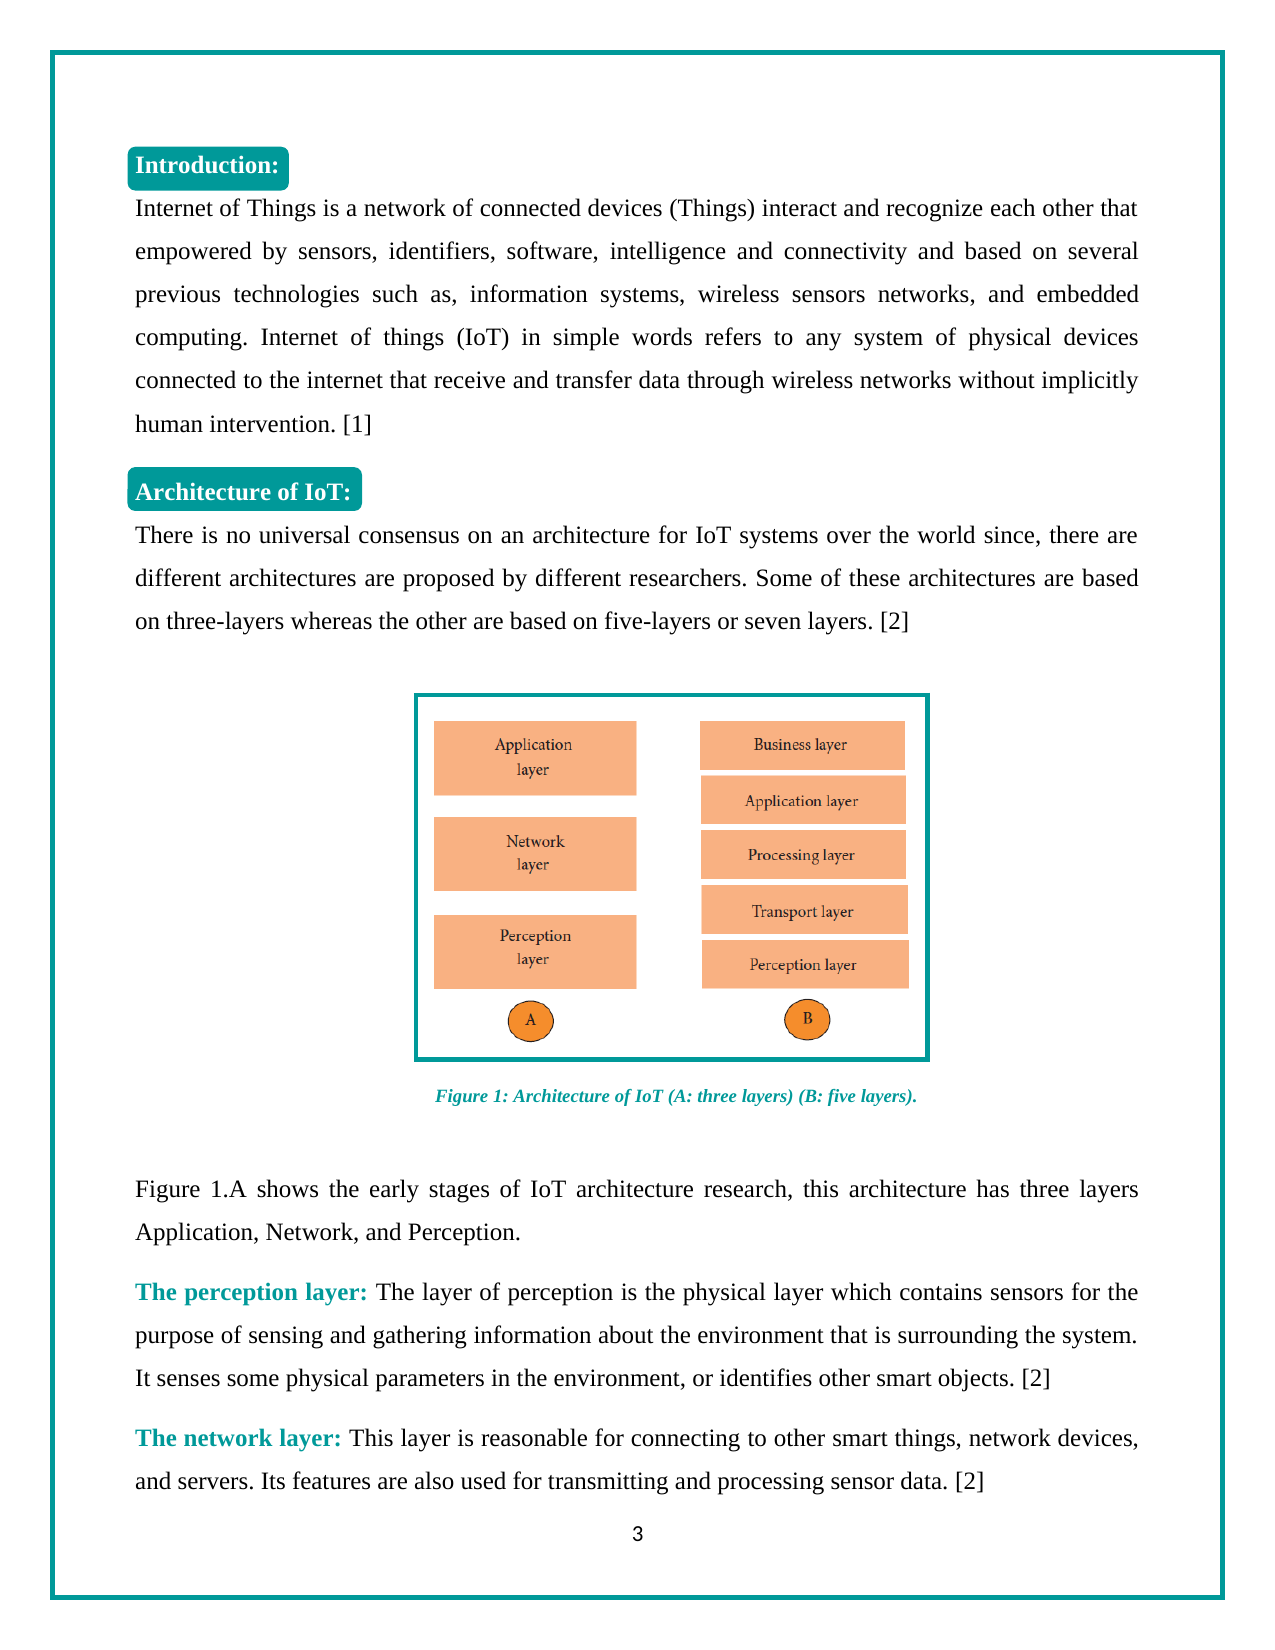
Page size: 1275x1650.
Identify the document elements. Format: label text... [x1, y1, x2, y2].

picture [418, 697, 925, 1057]
text Internet of Things is a network of connected devices (Things) interact and recognize each other that empowered by sensors, identifiers, software, intelligence and connectivity and based on several previous technologies such as, information systems, wireless sensors networks, and embedded computing. Internet of things (IoT) in simple words refers to any system of physical devices connected to the internet that receive and transfer data through wireless networks without implicitly human intervention. [135, 193, 1140, 437]
subtitle Architecture of IoT: [135, 477, 1140, 506]
text Figure 1.A shows the early stages of IoT architecture research, this architecture has three layers Application, Network, and Perception. [135, 1174, 1140, 1246]
text The network layer: This layer is reasonable for connecting to other smart things, network devices, and servers. Its features are also used for transmitting and processing sensor data. [135, 1423, 1140, 1495]
subtitle Introduction: [135, 150, 1140, 179]
text The perception layer: The layer of perception is the physical layer which contains sensors for the purpose of sensing and gathering information about the environment that is surrounding the system. It senses some physical parameters in the environment, or identifies other smart objects. [135, 1277, 1140, 1392]
text There is no universal consensus on an architecture for IoT systems over the world since, there are different architectures are proposed by different researchers. Some of these architectures are based on three-layers whereas the other are based on five-layers or seven layers. [135, 520, 1140, 635]
text Figure 1: Architecture of IoT (A: three layers) (B: five layers). [135, 1084, 1140, 1106]
